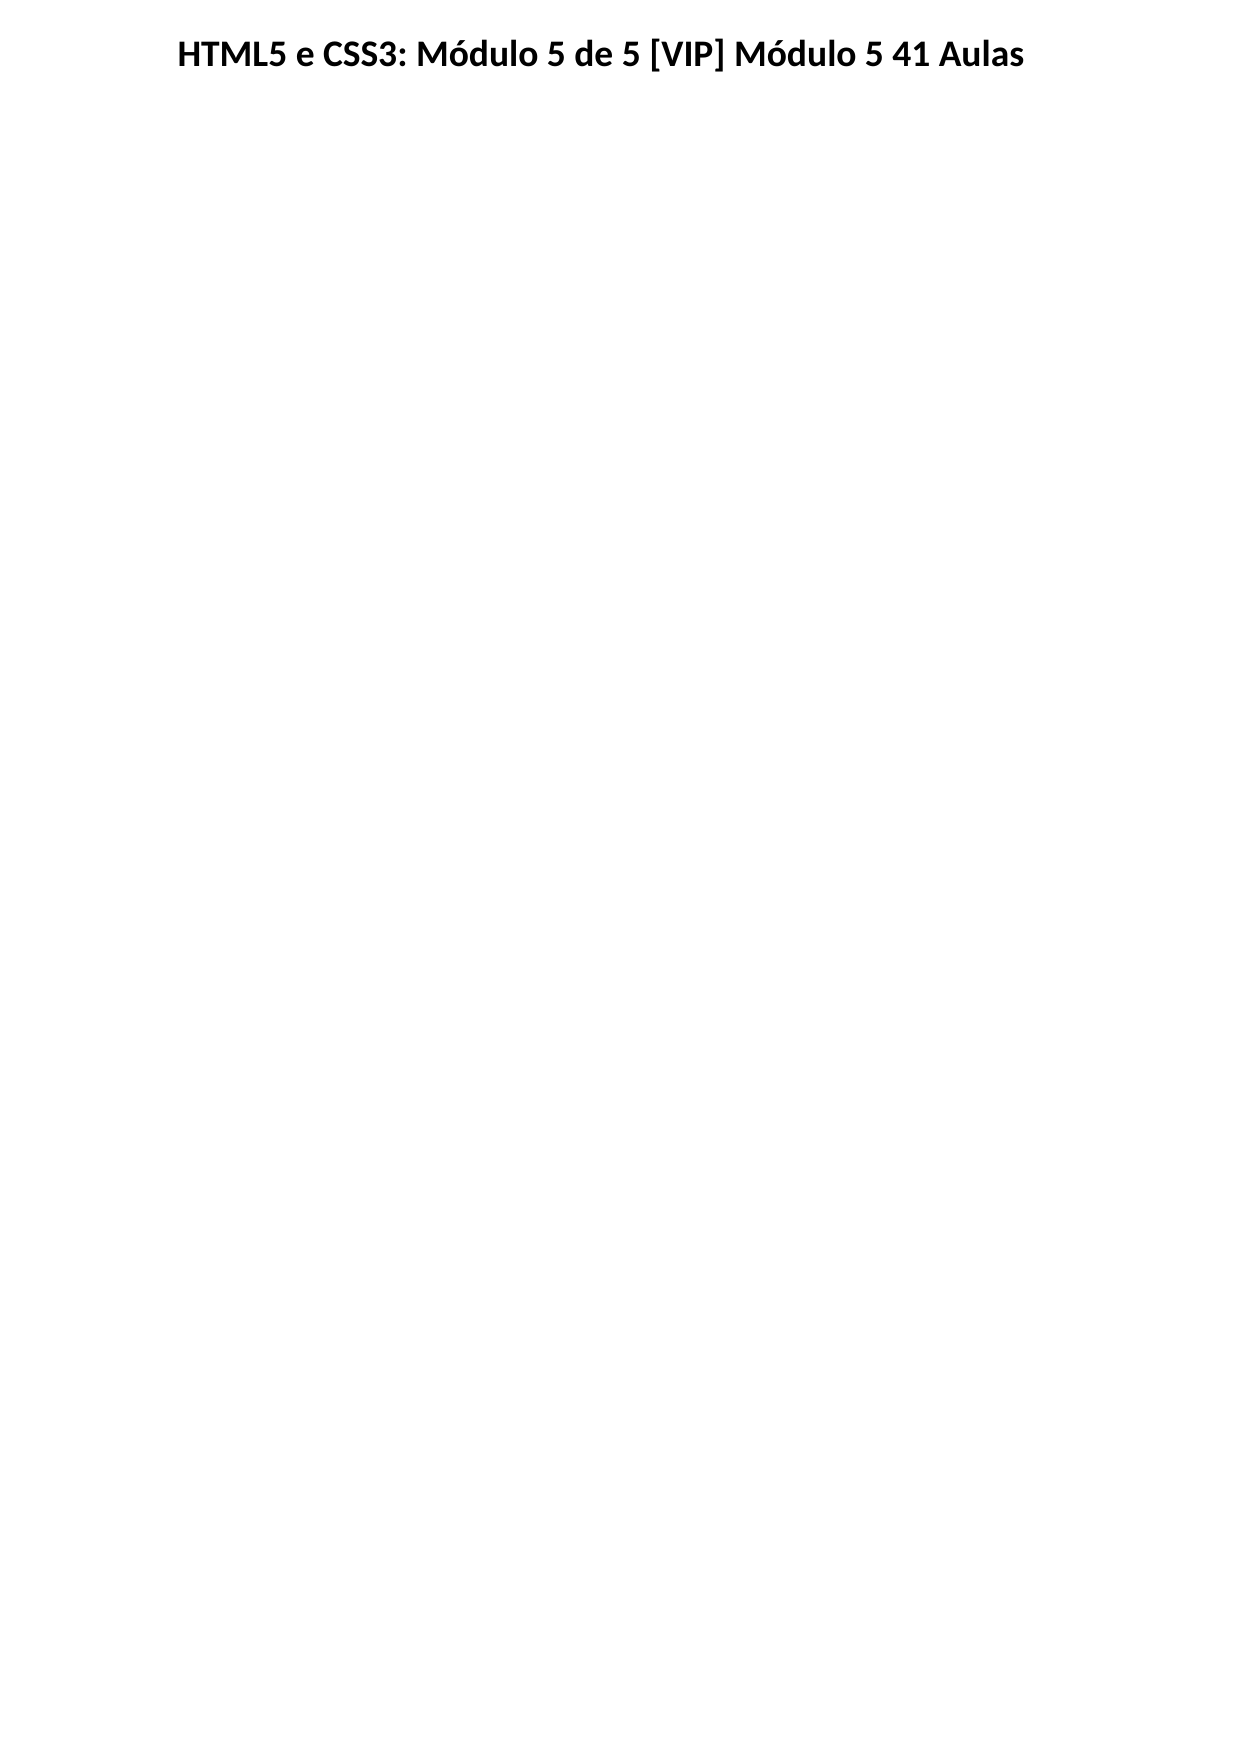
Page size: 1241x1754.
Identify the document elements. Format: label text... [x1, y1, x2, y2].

text HTML5 e CSS3: Módulo 5 de 5 [VIP] Módulo 5 41 Aulas [177, 29, 1063, 75]
